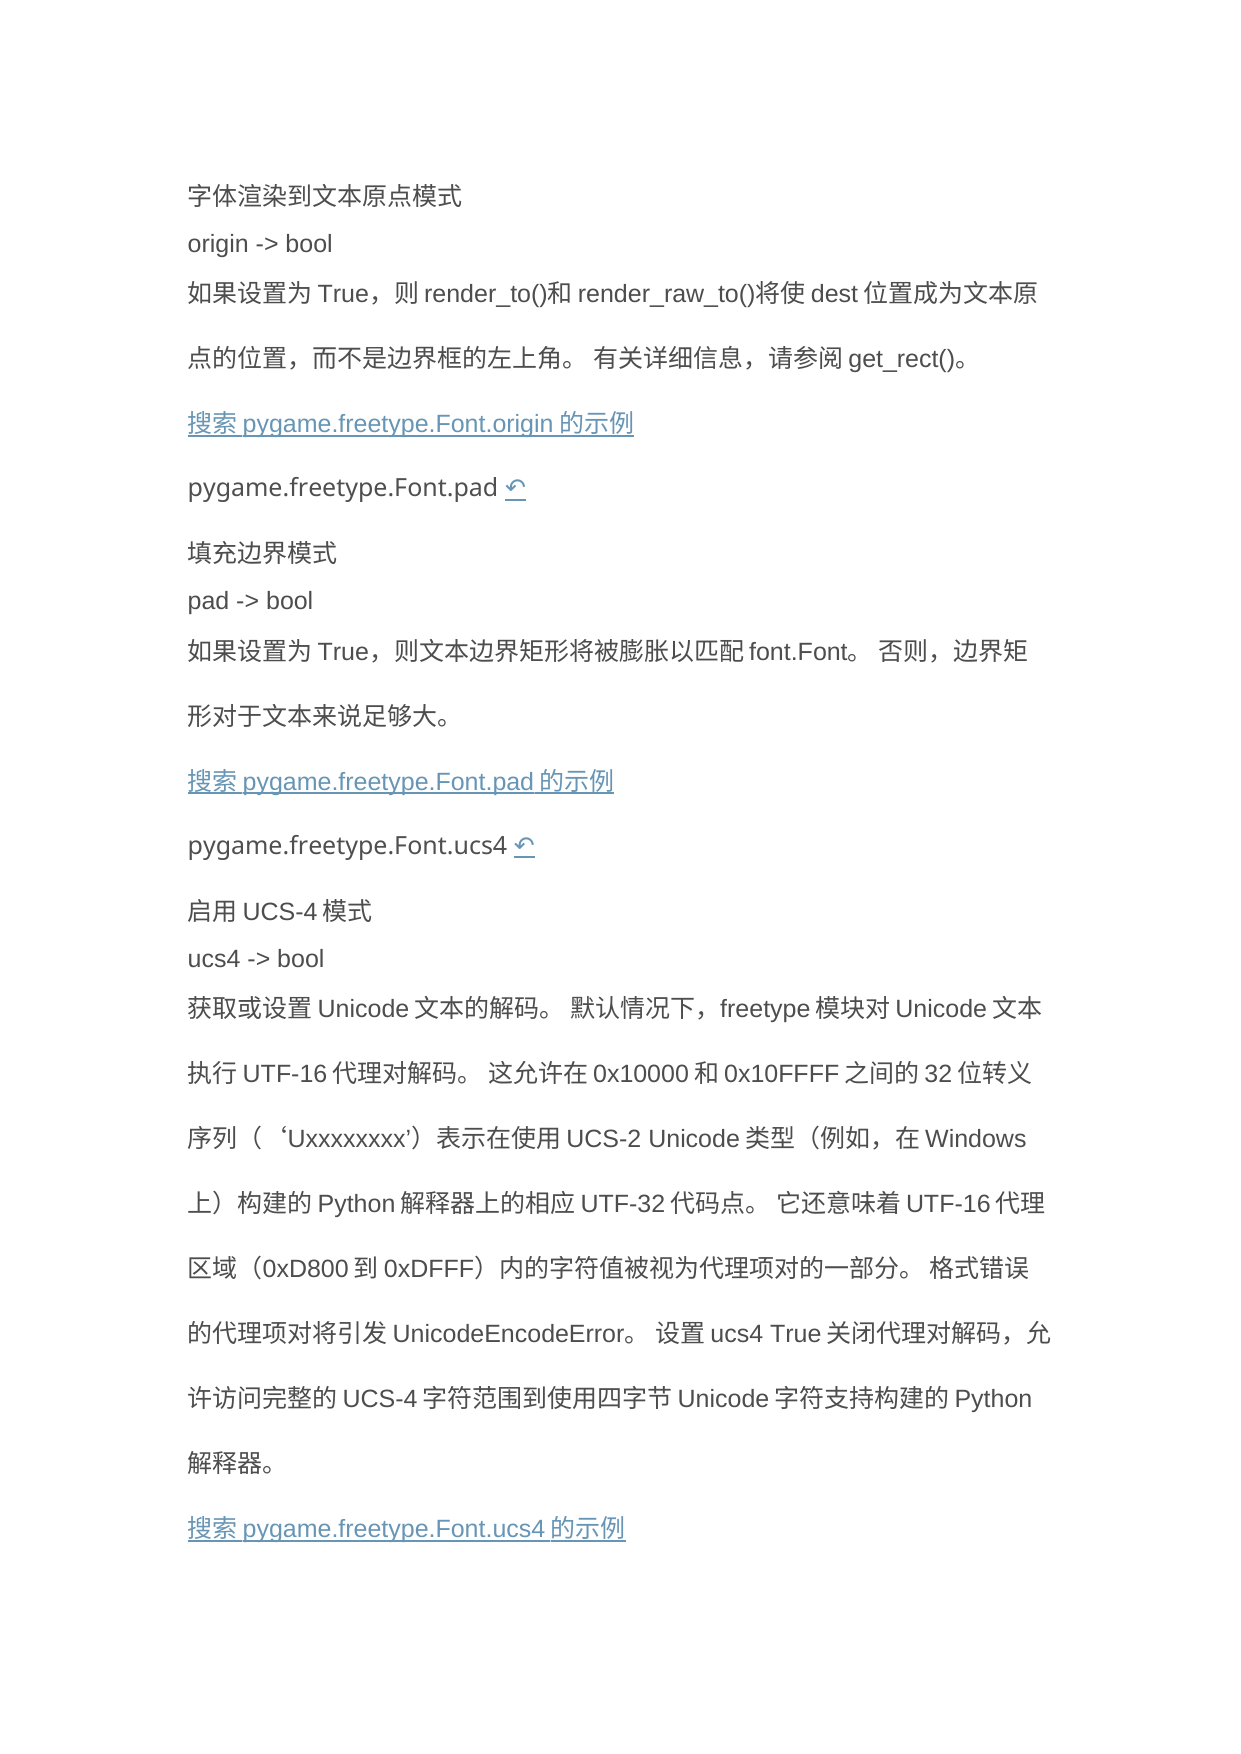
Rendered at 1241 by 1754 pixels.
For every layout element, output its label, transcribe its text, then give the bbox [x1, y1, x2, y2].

text 字体渲染到文本原点模式 origin -> bool 如果设置为True，则render_to()和render_raw_to()将使dest位置成为文本原点的位置，而不是边界框的左上角。 有关详细信息，请参阅get_rect()。 搜索pygame.freetype.Font.origin的示例 [187, 162, 1053, 454]
text 填充边界模式 pad -> bool 如果设置为True，则文本边界矩形将被膨胀以匹配font.Font。 否则，边界矩形对于文本来说足够大。 搜索pygame.freetype.Font.pad的示例 [187, 519, 1053, 812]
text pygame.freetype.Font.pad ↶ [187, 454, 1053, 519]
text pygame.freetype.Font.ucs4 ↶ [187, 812, 1053, 877]
text 启用UCS-4模式 ucs4 -> bool 获取或设置Unicode文本的解码。 默认情况下，freetype模块对Unicode文本执行UTF-16代理对解码。 这允许在0x10000和0x10FFFF之间的32位转义序列（‘Uxxxxxxxx’）表示在使用UCS-2 Unicode类型（例如，在Windows上）构建的Python解释器上的相应UTF-32代码点。 它还意味着UTF-16代理区域（0xD800到0xDFFF）内的字符值被视为代理项对的一部分。 格式错误的代理项对将引发UnicodeEncodeError。 设置ucs4 True关闭代理对解码，允许访问完整的UCS-4字符范围到使用四字节Unicode字符支持构建的Python解释器。 搜索pygame.freetype.Font.ucs4的示例 [187, 877, 1053, 1559]
